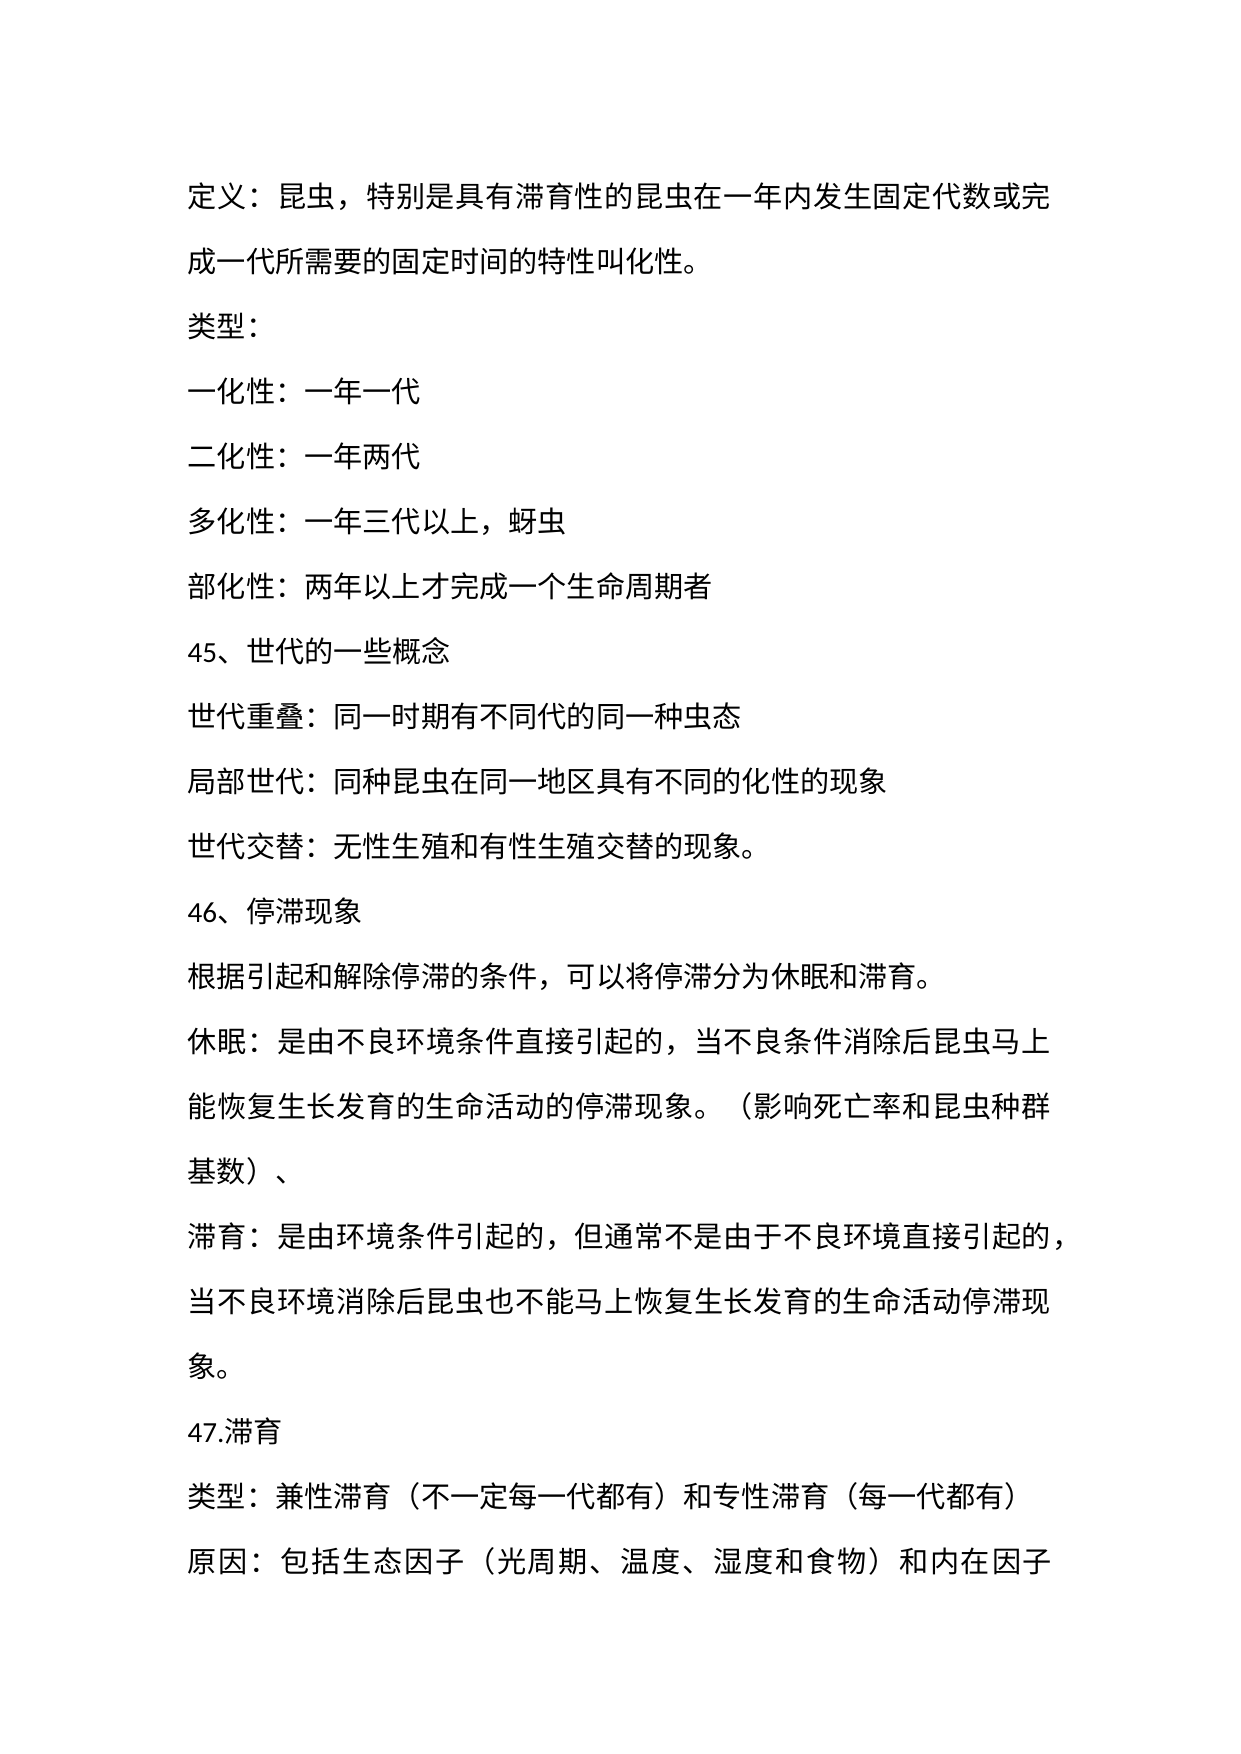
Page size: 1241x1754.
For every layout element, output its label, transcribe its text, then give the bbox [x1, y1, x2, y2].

text 46、停滞现象 [187, 877, 1053, 942]
text 类型： [187, 292, 1053, 357]
text 世代交替：无性生殖和有性生殖交替的现象。 [187, 812, 1053, 877]
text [187, 1527, 1053, 1592]
text 二化性：一年两代 [187, 422, 1053, 487]
text 类型：兼性滞育（不一定每一代都有）和专性滞育（每一代都有） [187, 1462, 1053, 1527]
text 定义：昆虫，特别是具有滞育性的昆虫在一年内发生固定代数或完成一代所需要的固定时间的特性叫化性。 [187, 162, 1053, 292]
text 部化性：两年以上才完成一个生命周期者 [187, 552, 1053, 617]
text 47.滞育 [187, 1397, 1053, 1462]
text 世代重叠：同一时期有不同代的同一种虫态 [187, 682, 1053, 747]
text 多化性：一年三代以上，蚜虫 [187, 487, 1053, 552]
text 45、世代的一些概念 [187, 617, 1053, 682]
text 休眠：是由不良环境条件直接引起的，当不良条件消除后昆虫马上能恢复生长发育的生命活动的停滞现象。（影响死亡率和昆虫种群基数）、 [187, 1007, 1053, 1202]
text 根据引起和解除停滞的条件，可以将停滞分为休眠和滞育。 [187, 942, 1053, 1007]
text 局部世代：同种昆虫在同一地区具有不同的化性的现象 [187, 747, 1053, 812]
text 滞育：是由环境条件引起的，但通常不是由于不良环境直接引起的，当不良环境消除后昆虫也不能马上恢复生长发育的生命活动停滞现象。 [187, 1202, 1053, 1397]
text 一化性：一年一代 [187, 357, 1053, 422]
